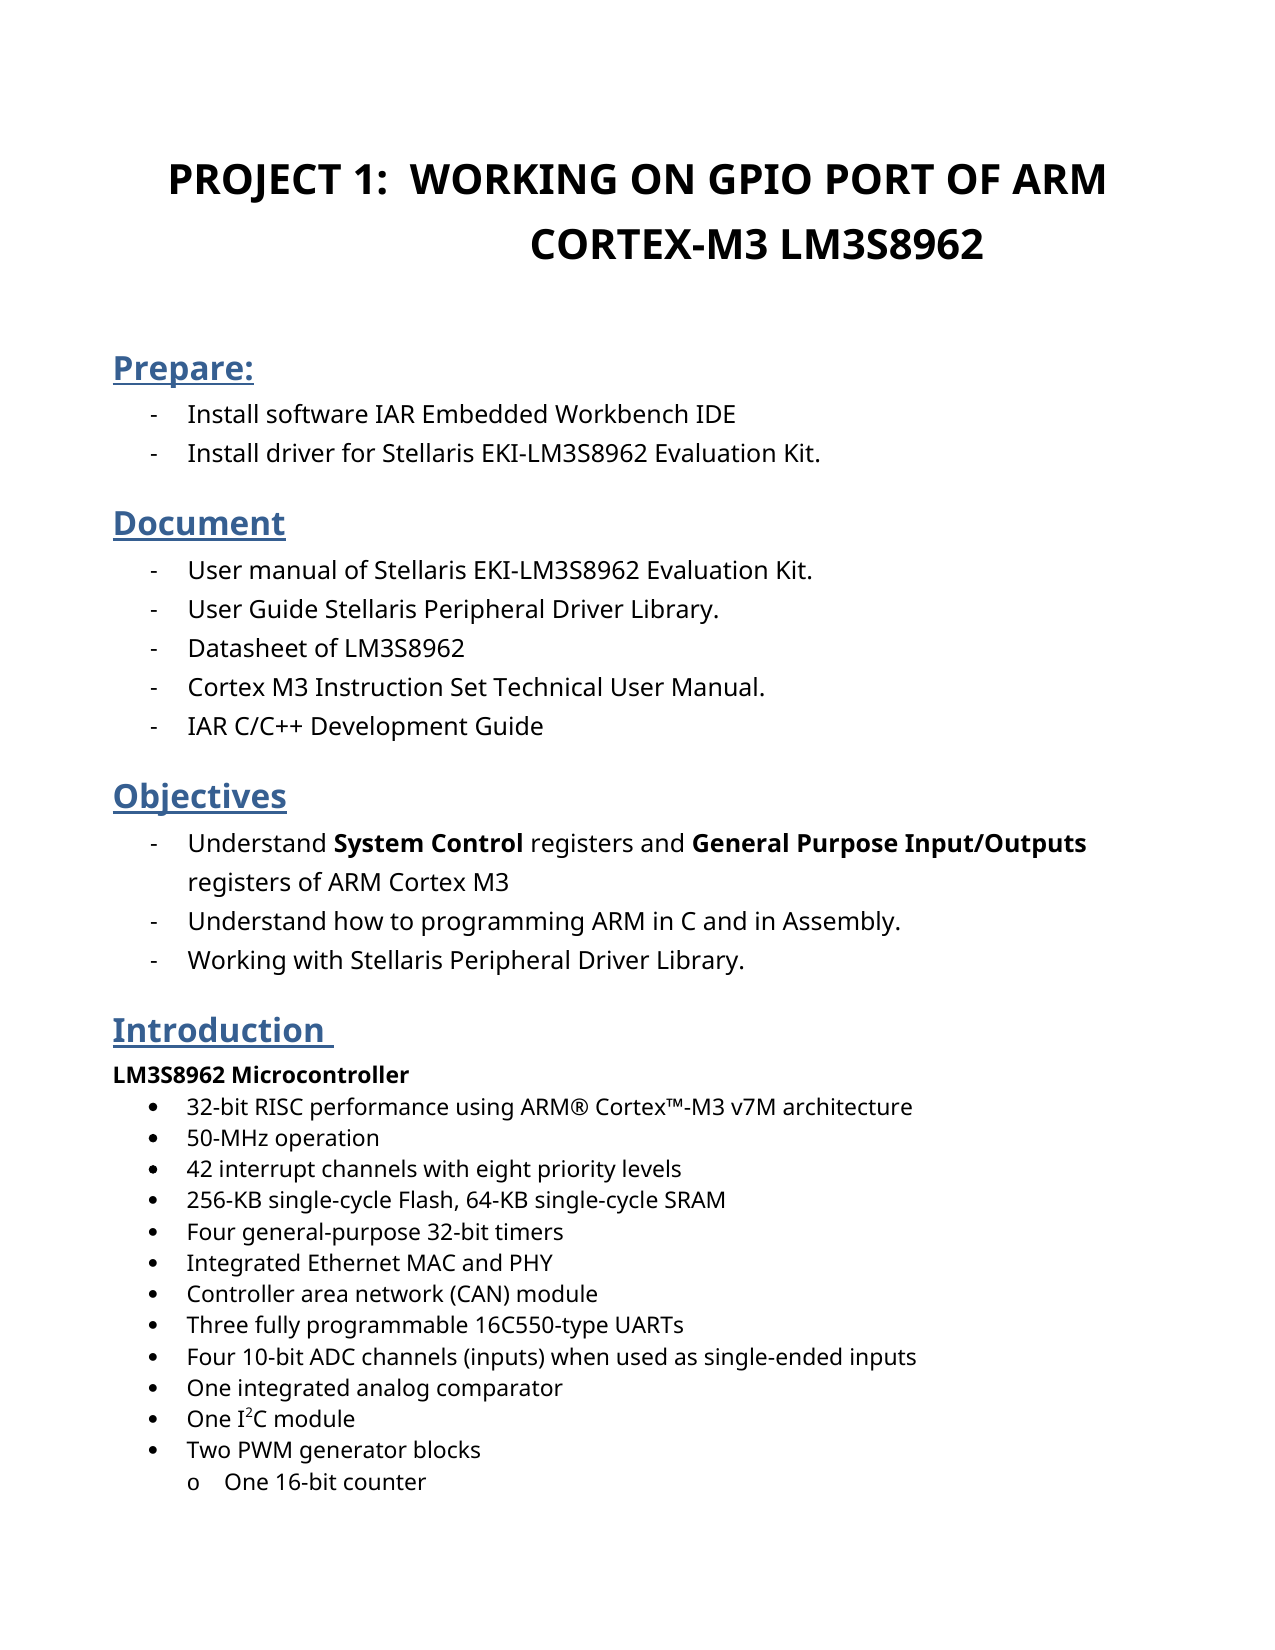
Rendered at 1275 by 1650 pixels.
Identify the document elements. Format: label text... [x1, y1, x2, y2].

list 256-KB single-cycle Flash, 64-KB single-cycle SRAM [149, 1184, 1162, 1215]
text CORTEX-M3 LM3S8962 [112, 215, 1162, 272]
subtitle Introduction [112, 1007, 1162, 1052]
list Three fully programmable 16C550-type UARTs [149, 1309, 1162, 1340]
list Working with Stellaris Peripheral Driver Library. [150, 943, 1162, 977]
list User manual of Stellaris EKI-LM3S8962 Evaluation Kit. [150, 552, 1162, 586]
list Understand how to programming ARM in C and in Assembly. [150, 904, 1162, 938]
list Four 10-bit ADC channels (inputs) when used as single-ended inputs [149, 1340, 1162, 1372]
list Controller area network (CAN) module [149, 1278, 1162, 1309]
subtitle Prepare: [112, 344, 1162, 390]
list Datasheet of LM3S8962 [150, 631, 1162, 665]
list Integrated Ethernet MAC and PHY [149, 1247, 1162, 1278]
list IAR C/C++ Development Guide [150, 709, 1162, 743]
subtitle Objectives [112, 773, 1162, 818]
list One I2C module [149, 1403, 1162, 1434]
list Two PWM generator blocks [149, 1434, 1162, 1465]
list Cortex M3 Instruction Set Technical User Manual. [150, 670, 1162, 704]
list One integrated analog comparator [149, 1372, 1162, 1403]
list 42 interrupt channels with eight priority levels [149, 1153, 1162, 1184]
list User Guide Stellaris Peripheral Driver Library. [150, 591, 1162, 626]
list Understand System Control registers and General Purpose Input/Outputs registers of ARM Cortex M3 [150, 825, 1162, 898]
list Four general-purpose 32-bit timers [149, 1215, 1162, 1247]
list Install software IAR Embedded Workbench IDE [150, 397, 1162, 431]
list Install driver for Stellaris EKI-LM3S8962 Evaluation Kit. [150, 436, 1162, 470]
list 50-MHz operation [149, 1122, 1162, 1153]
list 32-bit RISC performance using ARM® Cortex™-M3 v7M architecture [149, 1090, 1162, 1122]
subtitle Document [112, 500, 1162, 546]
list One 16-bit counter [186, 1465, 1162, 1497]
text PROJECT 1: WORKING ON GPIO PORT OF ARM [112, 150, 1162, 207]
text LM3S8962 Microcontroller [112, 1059, 1162, 1090]
